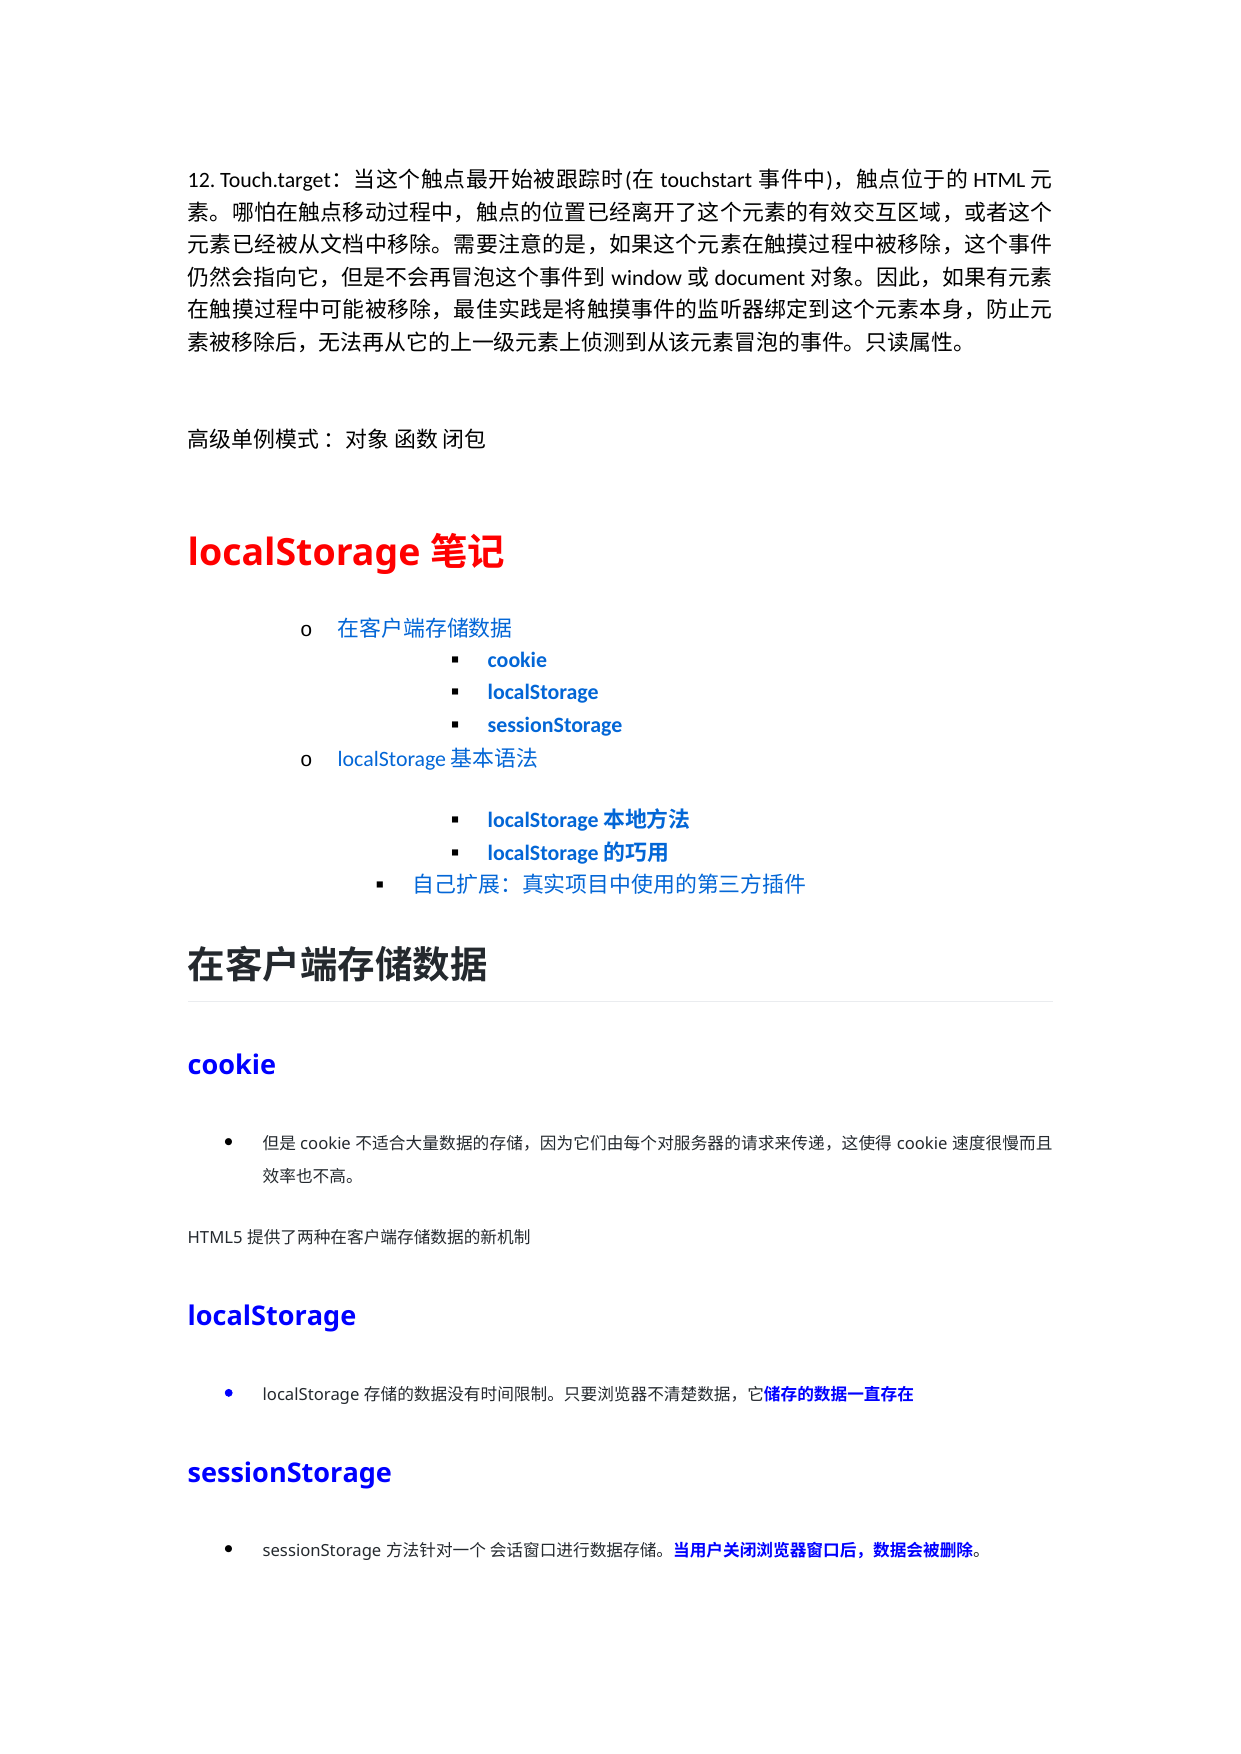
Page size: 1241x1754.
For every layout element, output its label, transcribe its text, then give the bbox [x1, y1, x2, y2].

list cookie [450, 643, 1053, 675]
list 在客户端存储数据 [300, 610, 1053, 643]
subtitle localStorage [187, 1283, 1053, 1348]
list localStorage基本语法 [300, 740, 1053, 773]
list localStorage本地方法 [450, 802, 1053, 834]
list 但是 cookie 不适合大量数据的存储，因为它们由每个对服务器的请求来传递，这使得 cookie 速度很慢而且效率也不高。 [225, 1126, 1053, 1191]
subtitle 在客户端存储数据 [187, 929, 1053, 1002]
list localStorage 存储的数据没有时间限制。只要浏览器不清楚数据，它储存的数据一直存在 [225, 1377, 1053, 1409]
list localStorage 的巧用 [450, 834, 1053, 867]
list sessionStorage [450, 708, 1053, 740]
list sessionStorage 方法针对一个 会话窗口进行数据存储。当用户关闭浏览器窗口后，数据会被删除。 [225, 1533, 1053, 1566]
list 高级单例模式 ：对象 函数 闭包 [187, 422, 1053, 454]
text HTML5 提供了两种在客户端存储数据的新机制 [187, 1220, 1053, 1253]
list Touch.target：当这个触点最开始被跟踪时(在 touchstart 事件中)，触点位于的HTML元素。哪怕在触点移动过程中，触点的位置已经离开了这个元素的有效交互区域，或者这个元素已经被从文档中移除。需要注意的是，如果这个元素在触摸过程中被移除，这个事件仍然会指向它，但是不会再冒泡这个事件到 window 或 document 对象。因此，如果有元素在触摸过程中可能被移除，最佳实践是将触摸事件的监听器绑定到这个元素本身，防止元素被移除后，无法再从它的上一级元素上侦测到从该元素冒泡的事件。只读属性。 [187, 162, 1053, 357]
list localStorage [450, 675, 1053, 708]
subtitle cookie [187, 1032, 1053, 1097]
list localStorage 笔记 [187, 516, 1053, 581]
subtitle sessionStorage [187, 1439, 1053, 1504]
list 自己扩展：真实项目中使用的第三方插件 [375, 867, 1053, 899]
